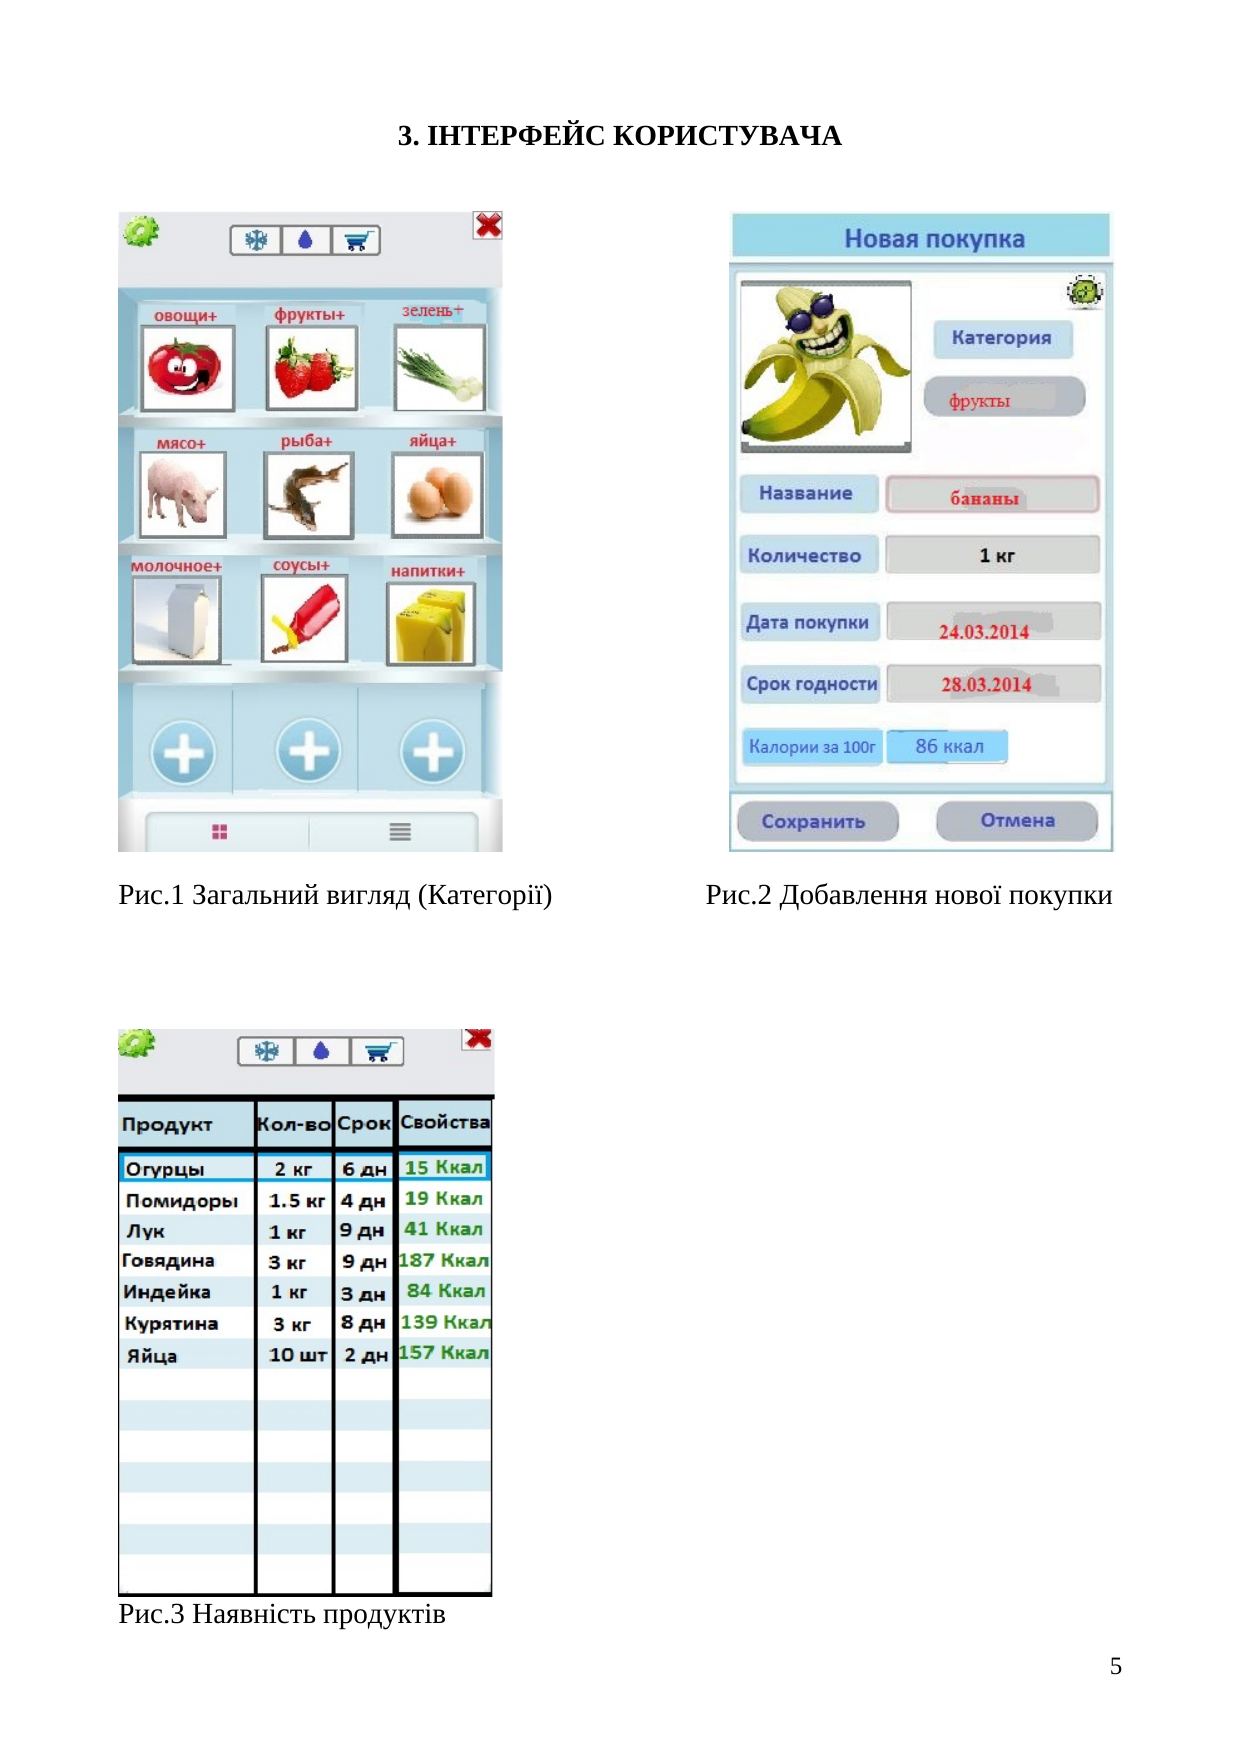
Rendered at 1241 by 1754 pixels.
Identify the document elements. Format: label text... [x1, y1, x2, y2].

text Рис.3 Наявність продуктів [118, 1597, 1122, 1630]
text 3. ІНТЕРФЕЙС КОРИСТУВАЧА [118, 118, 1122, 152]
text Рис.1 Загальний вигляд (Категорії) Рис.2 Добавлення нової покупки [118, 877, 1122, 911]
picture [118, 211, 504, 852]
picture [729, 211, 1116, 852]
picture [118, 1029, 495, 1597]
